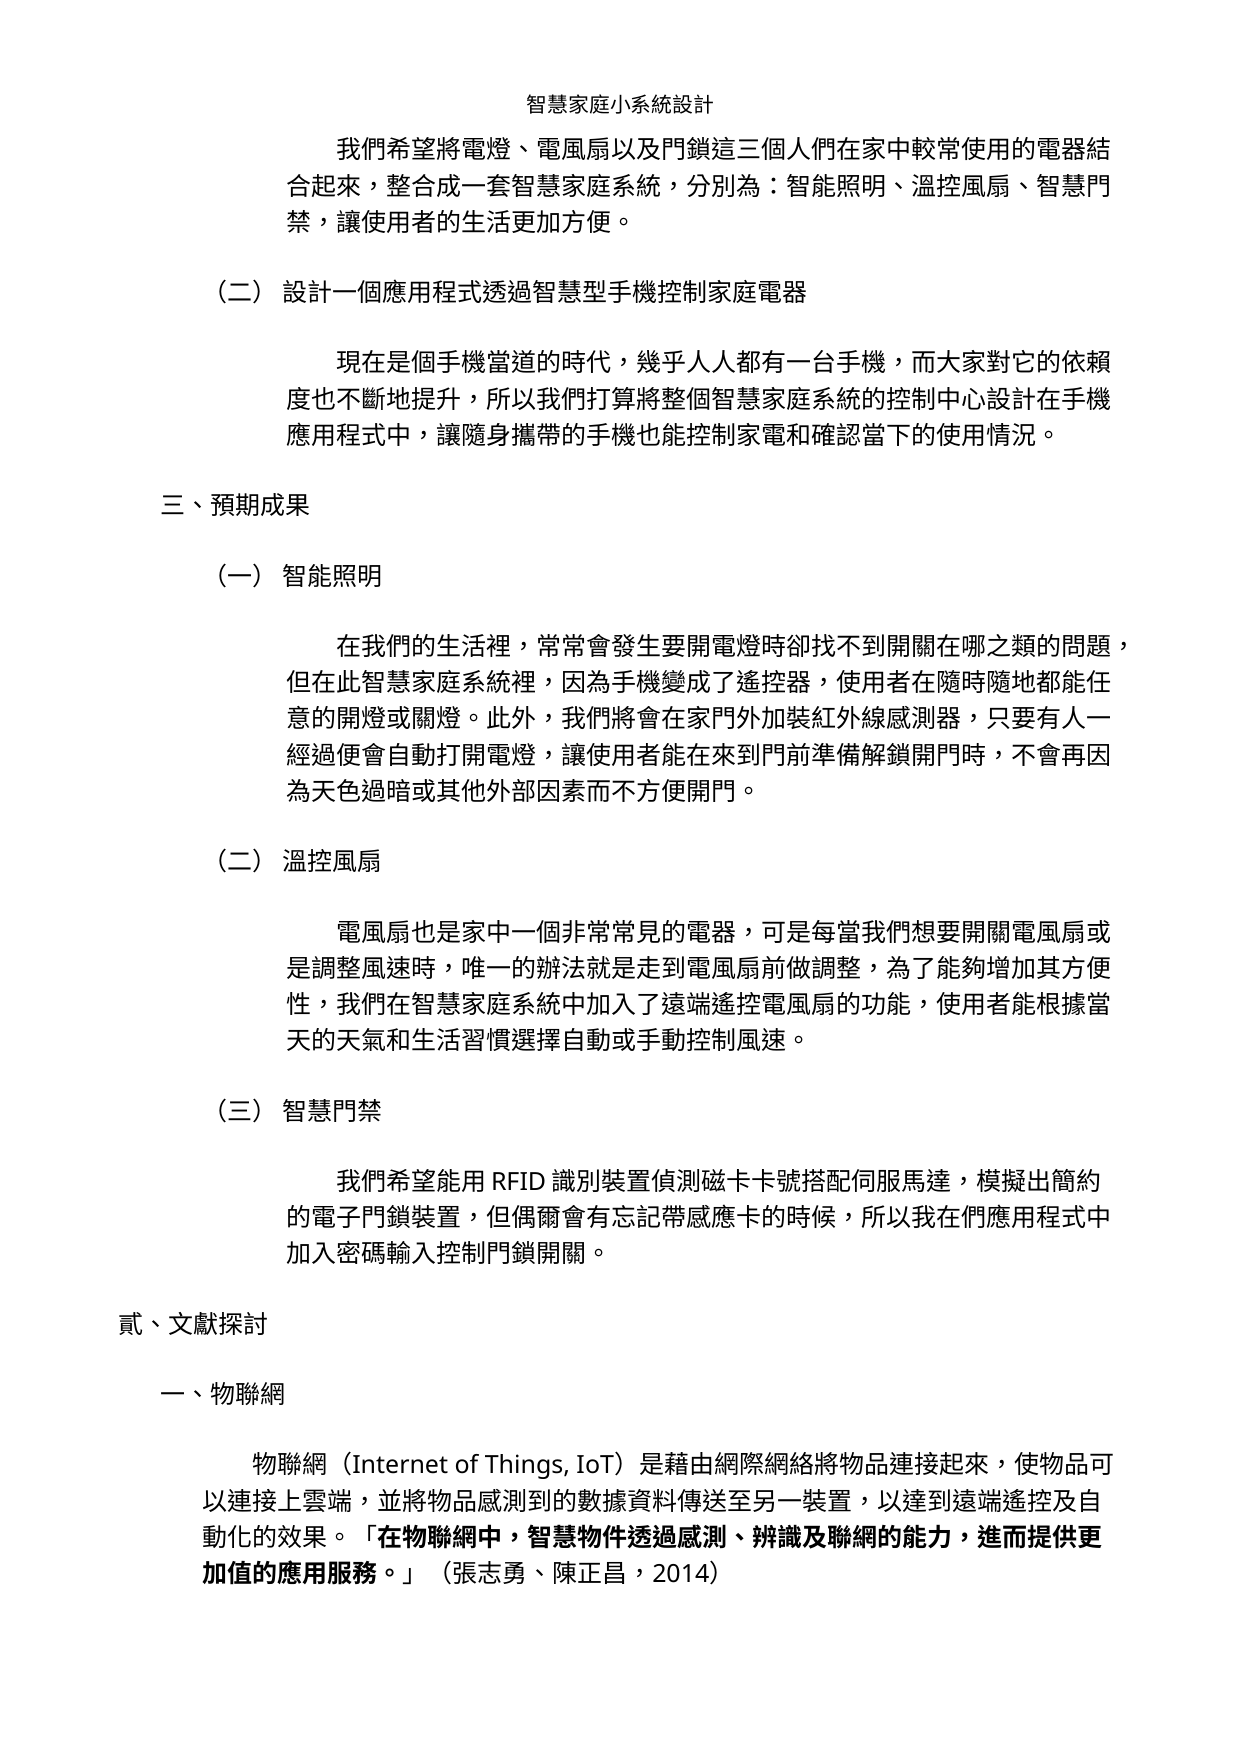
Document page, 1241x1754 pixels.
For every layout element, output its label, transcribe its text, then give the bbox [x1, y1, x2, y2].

list 溫控風扇 [202, 842, 1122, 878]
text 在我們的生活裡，常常會發生要開電燈時卻找不到開關在哪之類的問題，但在此智慧家庭系統裡，因為手機變成了遙控器，使用者在隨時隨地都能任意的開燈或關燈。此外，我們將會在家門外加裝紅外線感測器，只要有人一經過便會自動打開電燈，讓使用者能在來到門前準備解鎖開門時，不會再因為天色過暗或其他外部因素而不方便開門。 [286, 626, 1122, 808]
list 設計一個應用程式透過智慧型手機控制家庭電器 [202, 273, 1122, 309]
text 現在是個手機當道的時代，幾乎人人都有一台手機，而大家對它的依賴度也不斷地提升，所以我們打算將整個智慧家庭系統的控制中心設計在手機應用程式中，讓隨身攜帶的手機也能控制家電和確認當下的使用情況。 [286, 343, 1122, 452]
list 物聯網 [160, 1374, 1122, 1411]
list 智慧門禁 [202, 1091, 1122, 1127]
text 我們希望能用RFID識別裝置偵測磁卡卡號搭配伺服馬達，模擬出簡約的電子門鎖裝置，但偶爾會有忘記帶感應卡的時候，所以我在們應用程式中加入密碼輸入控制門鎖開關。 [286, 1161, 1122, 1270]
text 我們希望將電燈、電風扇以及門鎖這三個人們在家中較常使用的電器結合起來，整合成一套智慧家庭系統，分別為：智能照明、溫控風扇、智慧門禁，讓使用者的生活更加方便。 [286, 130, 1122, 238]
list 預期成果 [160, 486, 1122, 522]
text 物聯網（Internet of Things, IoT）是藉由網際網絡將物品連接起來，使物品可以連接上雲端，並將物品感測到的數據資料傳送至另一裝置，以達到遠端遙控及自動化的效果。「在物聯網中，智慧物件透過感測、辨識及聯網的能力，進而提供更加值的應用服務。」（張志勇、陳正昌，2014） [202, 1445, 1122, 1590]
list 智能照明 [202, 556, 1122, 592]
list 文獻探討 [118, 1304, 1122, 1340]
text 電風扇也是家中一個非常常見的電器，可是每當我們想要開關電風扇或是調整風速時，唯一的辦法就是走到電風扇前做調整，為了能夠增加其方便性，我們在智慧家庭系統中加入了遠端遙控電風扇的功能，使用者能根據當天的天氣和生活習慣選擇自動或手動控制風速。 [286, 912, 1122, 1057]
